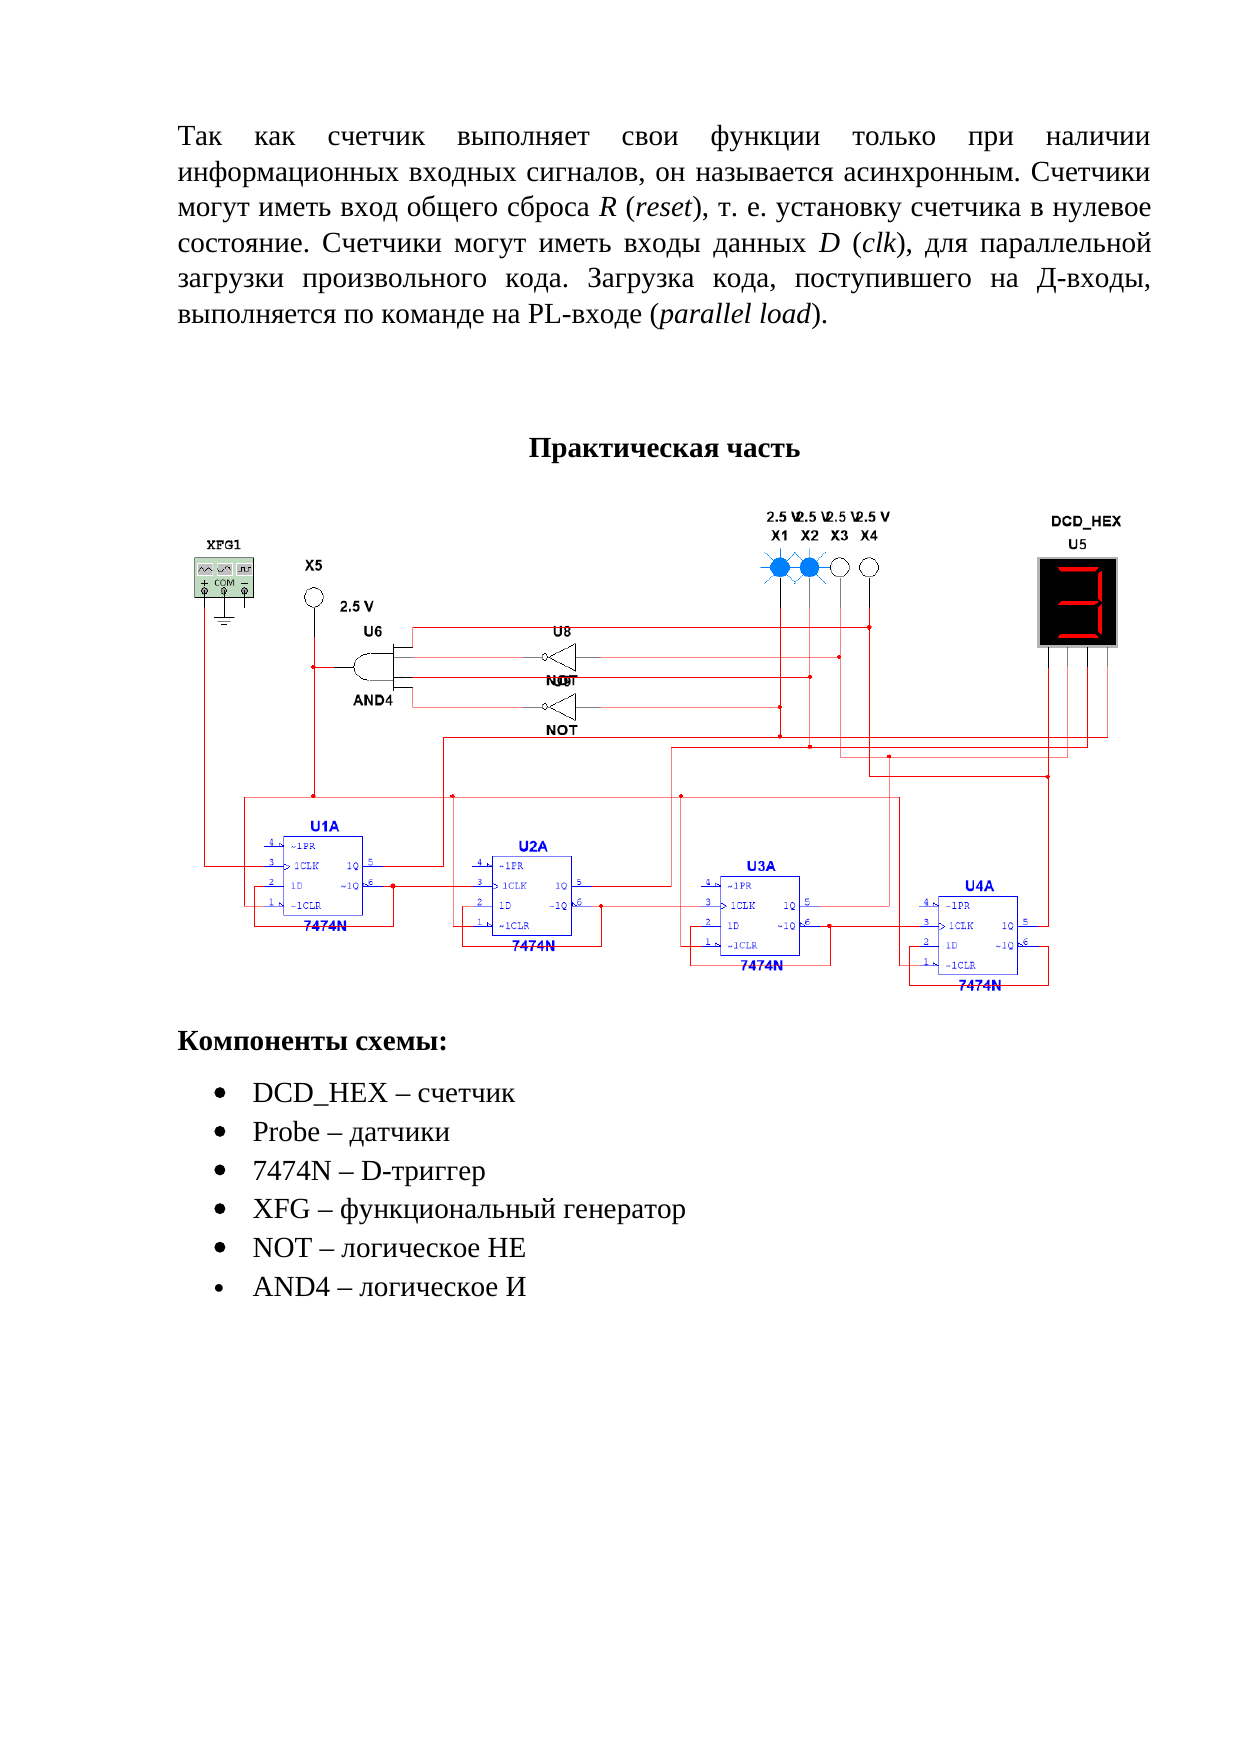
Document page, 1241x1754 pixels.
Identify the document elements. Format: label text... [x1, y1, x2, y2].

picture [177, 482, 1152, 1006]
text Практическая часть [177, 430, 1152, 463]
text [177, 118, 1152, 329]
text Компоненты схемы: [177, 1023, 1152, 1057]
list XFG – функциональный генератор [215, 1192, 1152, 1225]
list 7474N – D-триггер [215, 1153, 1152, 1187]
list DCD_HEX – счетчик [215, 1076, 1152, 1109]
list Probe – датчики [215, 1114, 1152, 1148]
list NOT – логическое НЕ [215, 1230, 1152, 1264]
list AND4 – логическое И [215, 1269, 1152, 1302]
